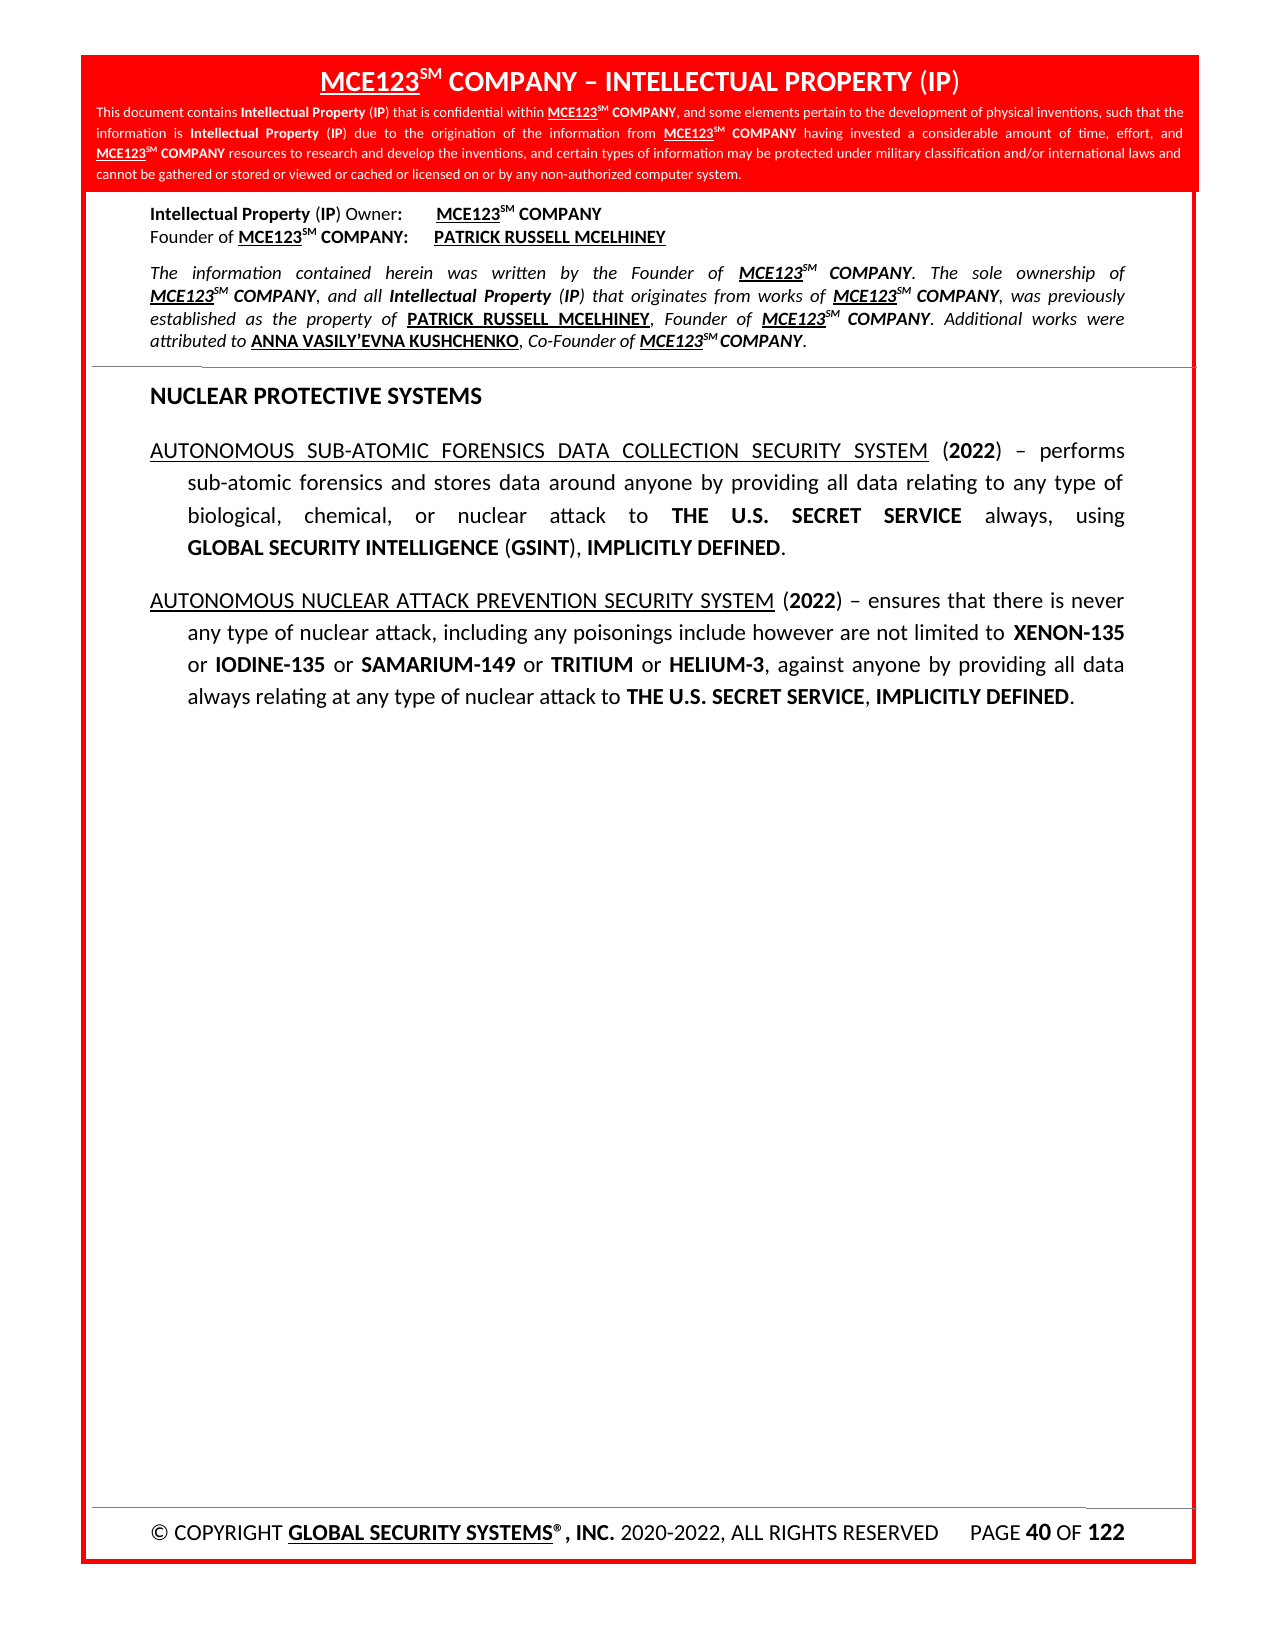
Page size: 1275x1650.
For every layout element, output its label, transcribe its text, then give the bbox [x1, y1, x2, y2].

text NUCLEAR PROTECTIVE SYSTEMS [150, 381, 1125, 411]
text AUTONOMOUS SUB-ATOMIC FORENSICS DATA COLLECTION SECURITY SYSTEM (2022) – performs sub-atomic forensics and stores data around anyone by providing all data relating to any type of biological, chemical, or nuclear attack to THE U.S. SECRET SERVICE always, using GLOBAL SECURITY INTELLIGENCE (GSINT), IMPLICITLY DEFINED. [150, 436, 1125, 561]
text AUTONOMOUS NUCLEAR ATTACK PREVENTION SECURITY SYSTEM (2022) – ensures that there is never any type of nuclear attack, including any poisonings include however are not limited to XENON-135 or IODINE-135 or SAMARIUM-149 or TRITIUM or HELIUM-3, against anyone by providing all data always relating at any type of nuclear attack to THE U.S. SECRET SERVICE, IMPLICITLY DEFINED. [150, 586, 1125, 711]
